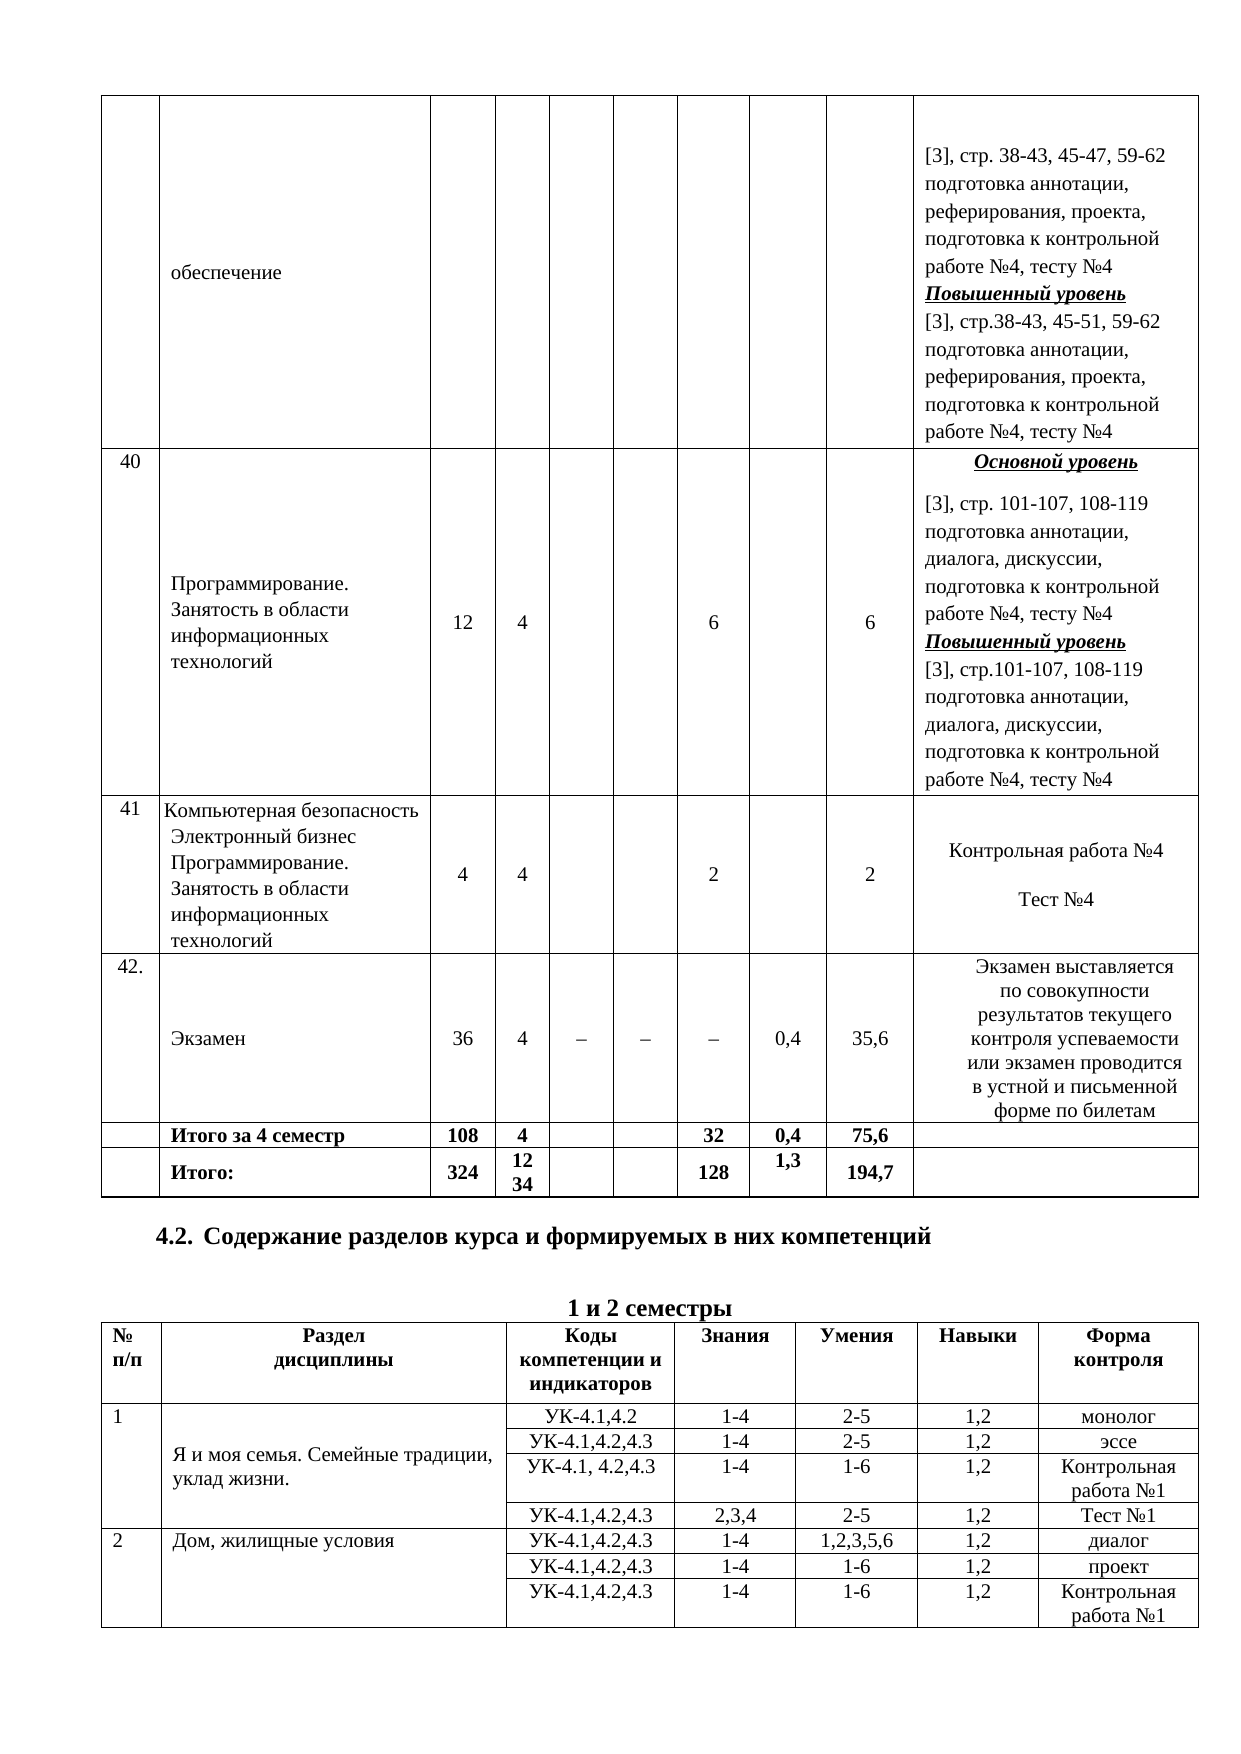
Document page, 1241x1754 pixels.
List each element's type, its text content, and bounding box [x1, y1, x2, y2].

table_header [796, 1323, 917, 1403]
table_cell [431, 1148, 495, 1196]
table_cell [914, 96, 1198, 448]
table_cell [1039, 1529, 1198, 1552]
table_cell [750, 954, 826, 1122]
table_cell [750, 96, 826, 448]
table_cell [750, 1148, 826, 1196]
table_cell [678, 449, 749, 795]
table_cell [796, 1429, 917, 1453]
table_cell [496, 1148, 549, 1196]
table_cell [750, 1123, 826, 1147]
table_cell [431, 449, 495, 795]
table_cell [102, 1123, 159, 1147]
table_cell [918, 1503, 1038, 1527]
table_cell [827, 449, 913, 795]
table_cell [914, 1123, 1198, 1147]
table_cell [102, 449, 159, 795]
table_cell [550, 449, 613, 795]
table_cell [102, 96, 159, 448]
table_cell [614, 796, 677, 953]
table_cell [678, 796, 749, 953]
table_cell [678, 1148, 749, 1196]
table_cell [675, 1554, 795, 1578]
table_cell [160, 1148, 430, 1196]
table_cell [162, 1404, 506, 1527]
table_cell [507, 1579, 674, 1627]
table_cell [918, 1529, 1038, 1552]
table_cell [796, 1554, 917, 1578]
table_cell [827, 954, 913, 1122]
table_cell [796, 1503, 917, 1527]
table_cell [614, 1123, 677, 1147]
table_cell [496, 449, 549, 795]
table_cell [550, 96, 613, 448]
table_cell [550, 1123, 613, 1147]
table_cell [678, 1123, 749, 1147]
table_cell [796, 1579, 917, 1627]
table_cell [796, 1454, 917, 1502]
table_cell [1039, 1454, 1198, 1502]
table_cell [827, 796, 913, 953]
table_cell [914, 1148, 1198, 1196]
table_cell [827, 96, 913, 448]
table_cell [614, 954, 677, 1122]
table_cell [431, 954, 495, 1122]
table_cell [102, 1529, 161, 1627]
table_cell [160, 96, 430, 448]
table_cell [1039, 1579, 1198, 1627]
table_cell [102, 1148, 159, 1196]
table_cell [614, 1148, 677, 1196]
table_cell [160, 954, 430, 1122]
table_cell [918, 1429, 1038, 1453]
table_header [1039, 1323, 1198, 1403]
list Содержание разделов курса и формируемых в них компетенций [148, 1221, 1181, 1250]
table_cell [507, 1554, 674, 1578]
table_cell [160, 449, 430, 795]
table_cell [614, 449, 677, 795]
text 1 и 2 семестры [118, 1293, 1181, 1322]
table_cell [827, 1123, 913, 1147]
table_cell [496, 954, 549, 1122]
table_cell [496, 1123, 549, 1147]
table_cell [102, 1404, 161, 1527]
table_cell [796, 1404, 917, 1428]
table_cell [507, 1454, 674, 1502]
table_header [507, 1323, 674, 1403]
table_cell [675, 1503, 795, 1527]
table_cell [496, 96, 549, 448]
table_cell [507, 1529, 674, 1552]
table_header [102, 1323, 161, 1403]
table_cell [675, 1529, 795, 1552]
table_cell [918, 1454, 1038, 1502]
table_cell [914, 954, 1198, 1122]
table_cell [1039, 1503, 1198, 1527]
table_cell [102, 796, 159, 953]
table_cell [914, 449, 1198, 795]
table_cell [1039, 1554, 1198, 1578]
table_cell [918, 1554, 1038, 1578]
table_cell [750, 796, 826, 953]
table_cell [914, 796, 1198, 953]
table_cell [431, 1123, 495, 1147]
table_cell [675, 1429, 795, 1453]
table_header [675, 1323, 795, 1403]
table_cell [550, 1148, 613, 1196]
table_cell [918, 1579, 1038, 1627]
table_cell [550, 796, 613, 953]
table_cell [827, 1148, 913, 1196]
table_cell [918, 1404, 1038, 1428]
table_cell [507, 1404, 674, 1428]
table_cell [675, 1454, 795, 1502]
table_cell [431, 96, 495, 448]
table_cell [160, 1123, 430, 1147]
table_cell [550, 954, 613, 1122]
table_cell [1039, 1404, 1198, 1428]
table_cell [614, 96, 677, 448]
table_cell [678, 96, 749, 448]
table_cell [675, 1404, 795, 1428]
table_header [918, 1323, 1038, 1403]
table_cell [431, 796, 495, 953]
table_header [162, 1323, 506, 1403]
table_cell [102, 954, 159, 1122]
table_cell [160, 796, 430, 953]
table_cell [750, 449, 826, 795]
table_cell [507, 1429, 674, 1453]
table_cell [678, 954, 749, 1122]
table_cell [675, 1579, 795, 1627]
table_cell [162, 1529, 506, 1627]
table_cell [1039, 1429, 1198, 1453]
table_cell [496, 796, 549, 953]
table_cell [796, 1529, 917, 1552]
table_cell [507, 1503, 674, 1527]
